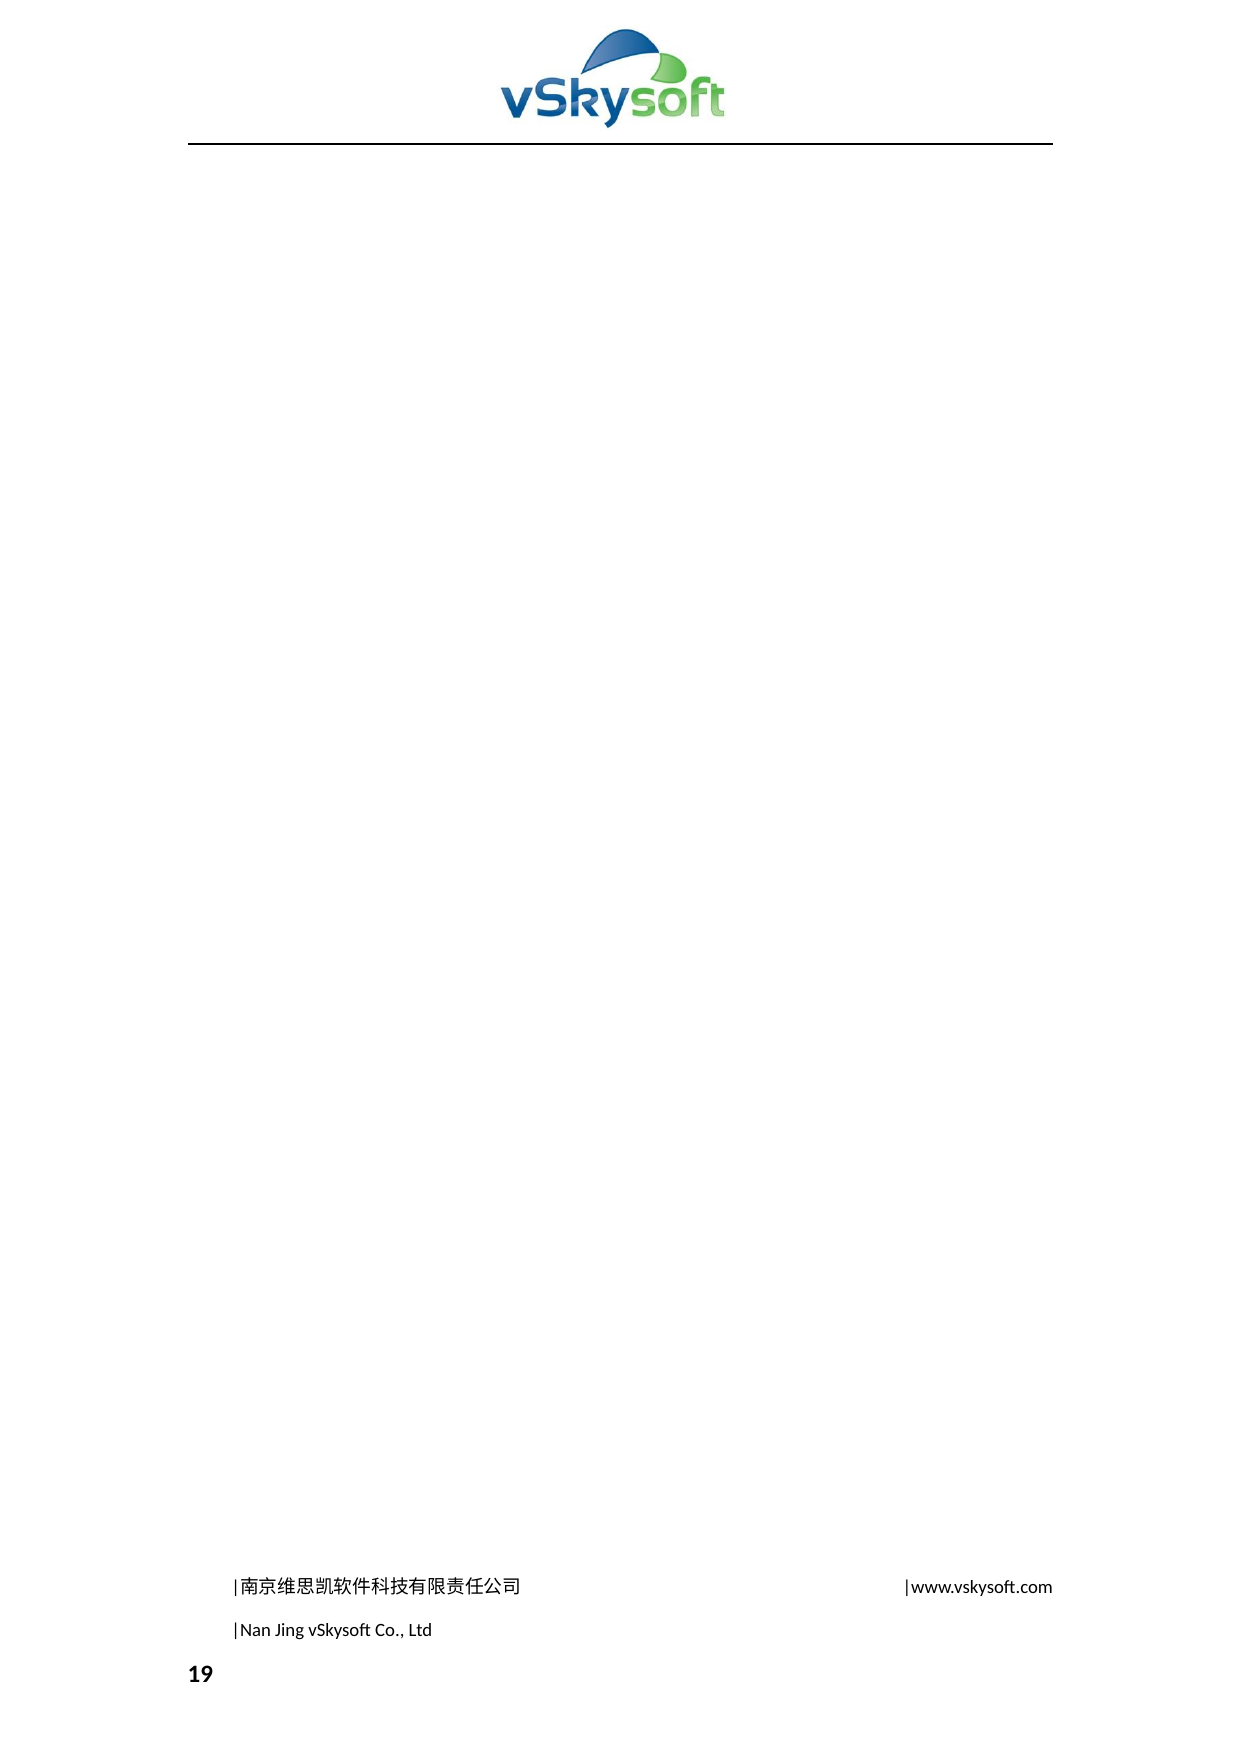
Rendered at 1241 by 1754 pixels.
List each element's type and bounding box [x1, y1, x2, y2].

picture [496, 25, 730, 131]
